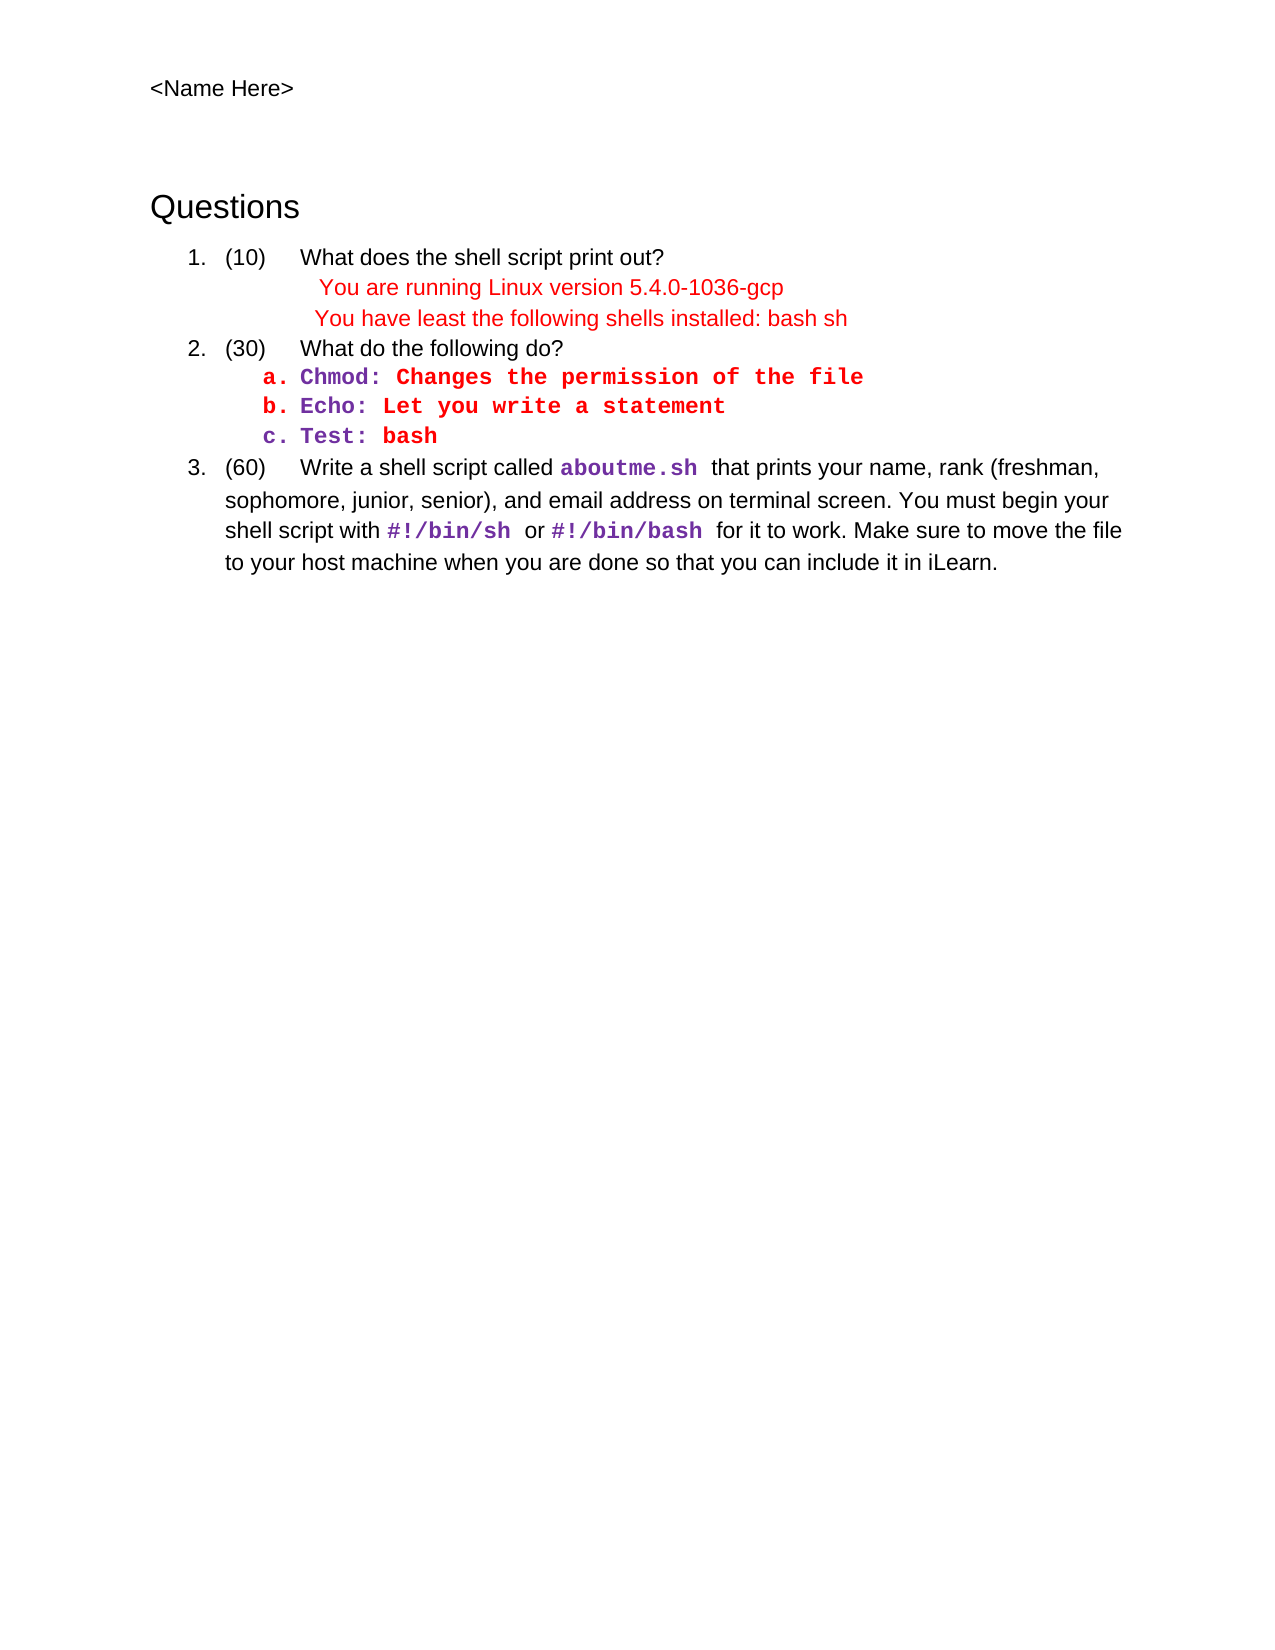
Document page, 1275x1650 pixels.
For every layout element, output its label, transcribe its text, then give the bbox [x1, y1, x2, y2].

list (30) What do the following do? [187, 335, 1125, 361]
list (60) Write a shell script called aboutme.sh that prints your name, rank (freshman, sophomore, junior, senior), and email address on terminal screen. You must begin your shell script with #!/bin/sh or #!/bin/bash for it to work. Make sure to move the file to your host machine when you are done so that you can include it in iLearn. [187, 454, 1125, 575]
list Chmod: Changes the permission of the file [262, 365, 1125, 391]
list You have least the following shells installed: bash sh [225, 304, 1125, 331]
list (10) What does the shell script print out? [187, 244, 1125, 271]
list Echo: Let you write a statement [262, 395, 1125, 421]
subtitle Questions [150, 187, 1125, 226]
list Test: bash [262, 424, 1125, 451]
list You are running Linux version 5.4.0-1036-gcp [225, 274, 1125, 301]
